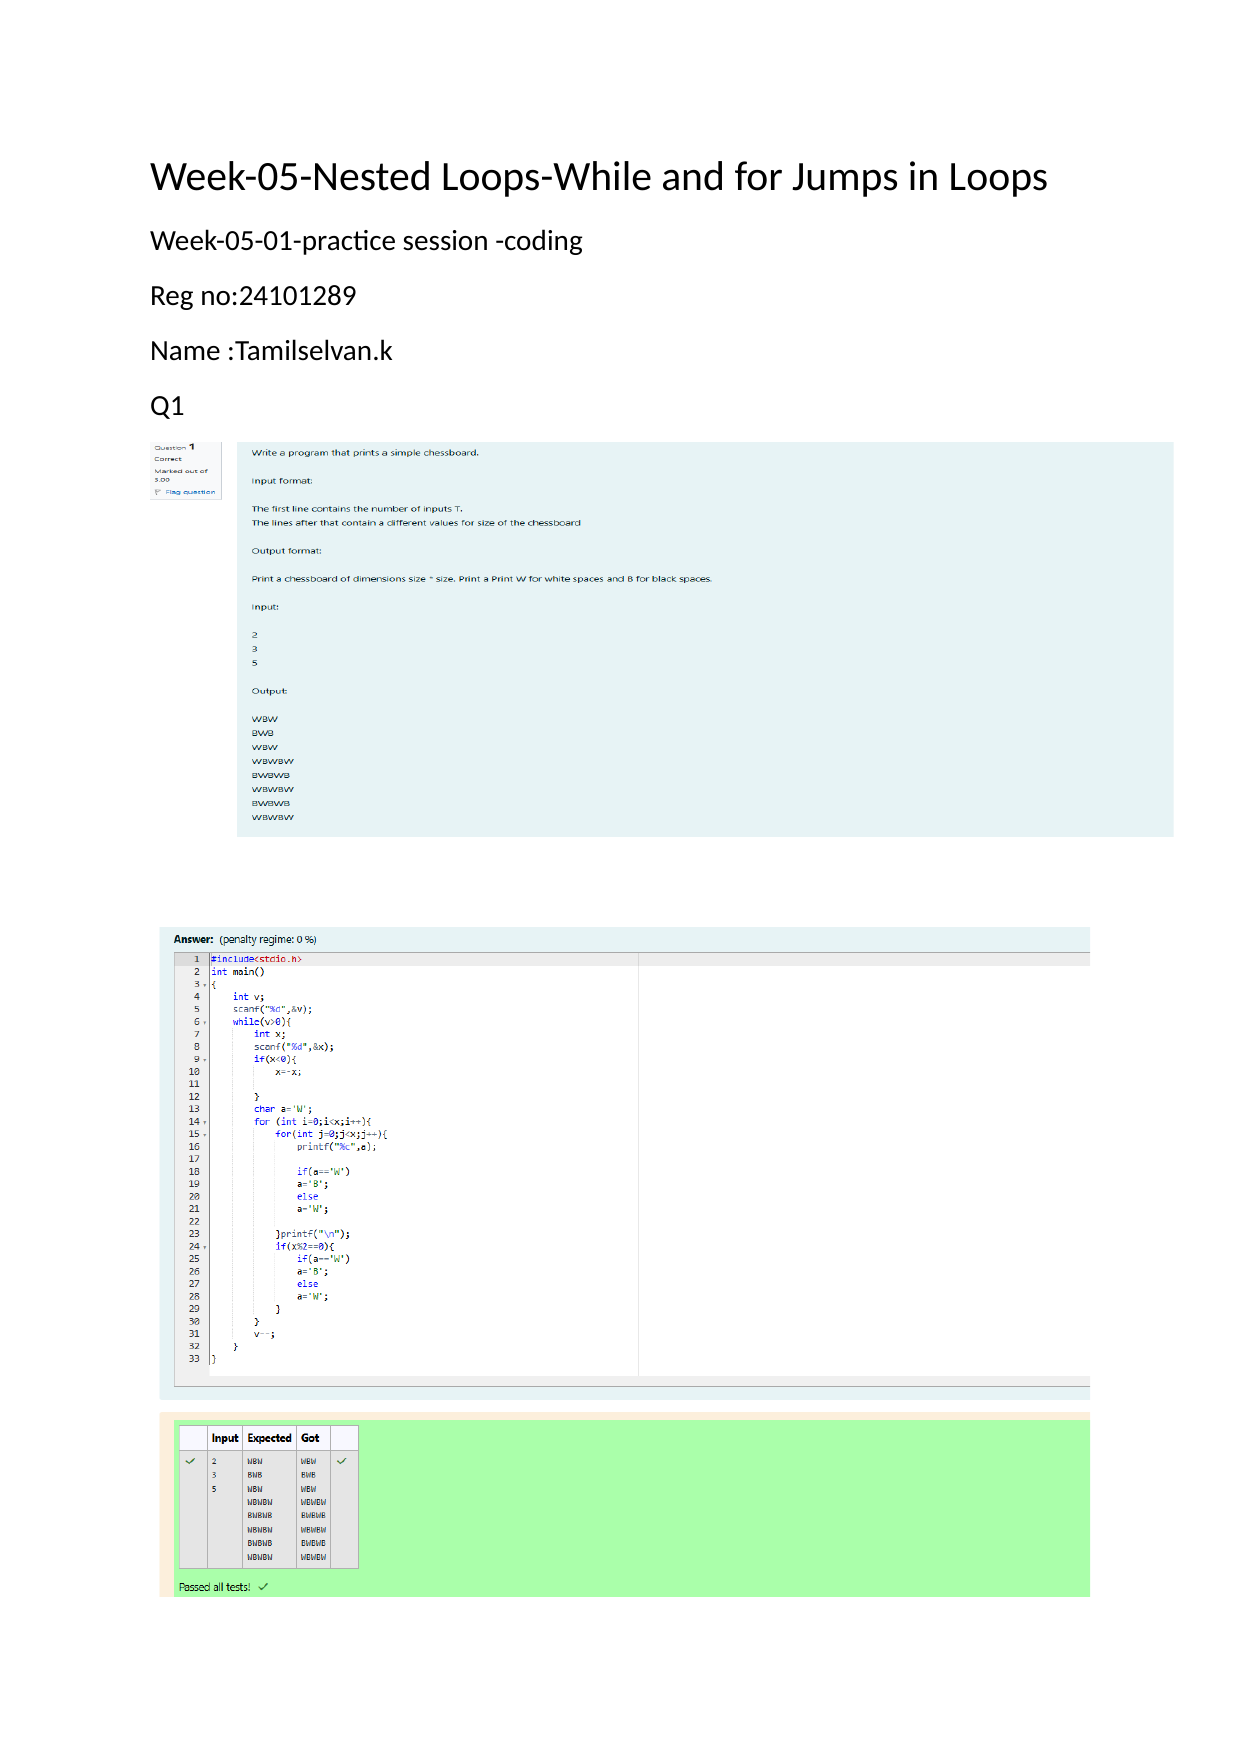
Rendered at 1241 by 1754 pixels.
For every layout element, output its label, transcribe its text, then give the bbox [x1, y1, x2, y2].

text Week-05-01-practice session -coding [150, 222, 1090, 257]
picture [150, 442, 1174, 837]
text Week-05-Nested Loops-While and for Jumps in Loops [150, 150, 1090, 201]
text Q1 [150, 387, 1090, 422]
text Name :Tamilselvan.k [150, 332, 1090, 367]
picture [150, 927, 1091, 1597]
text Reg no:24101289 [150, 277, 1090, 312]
